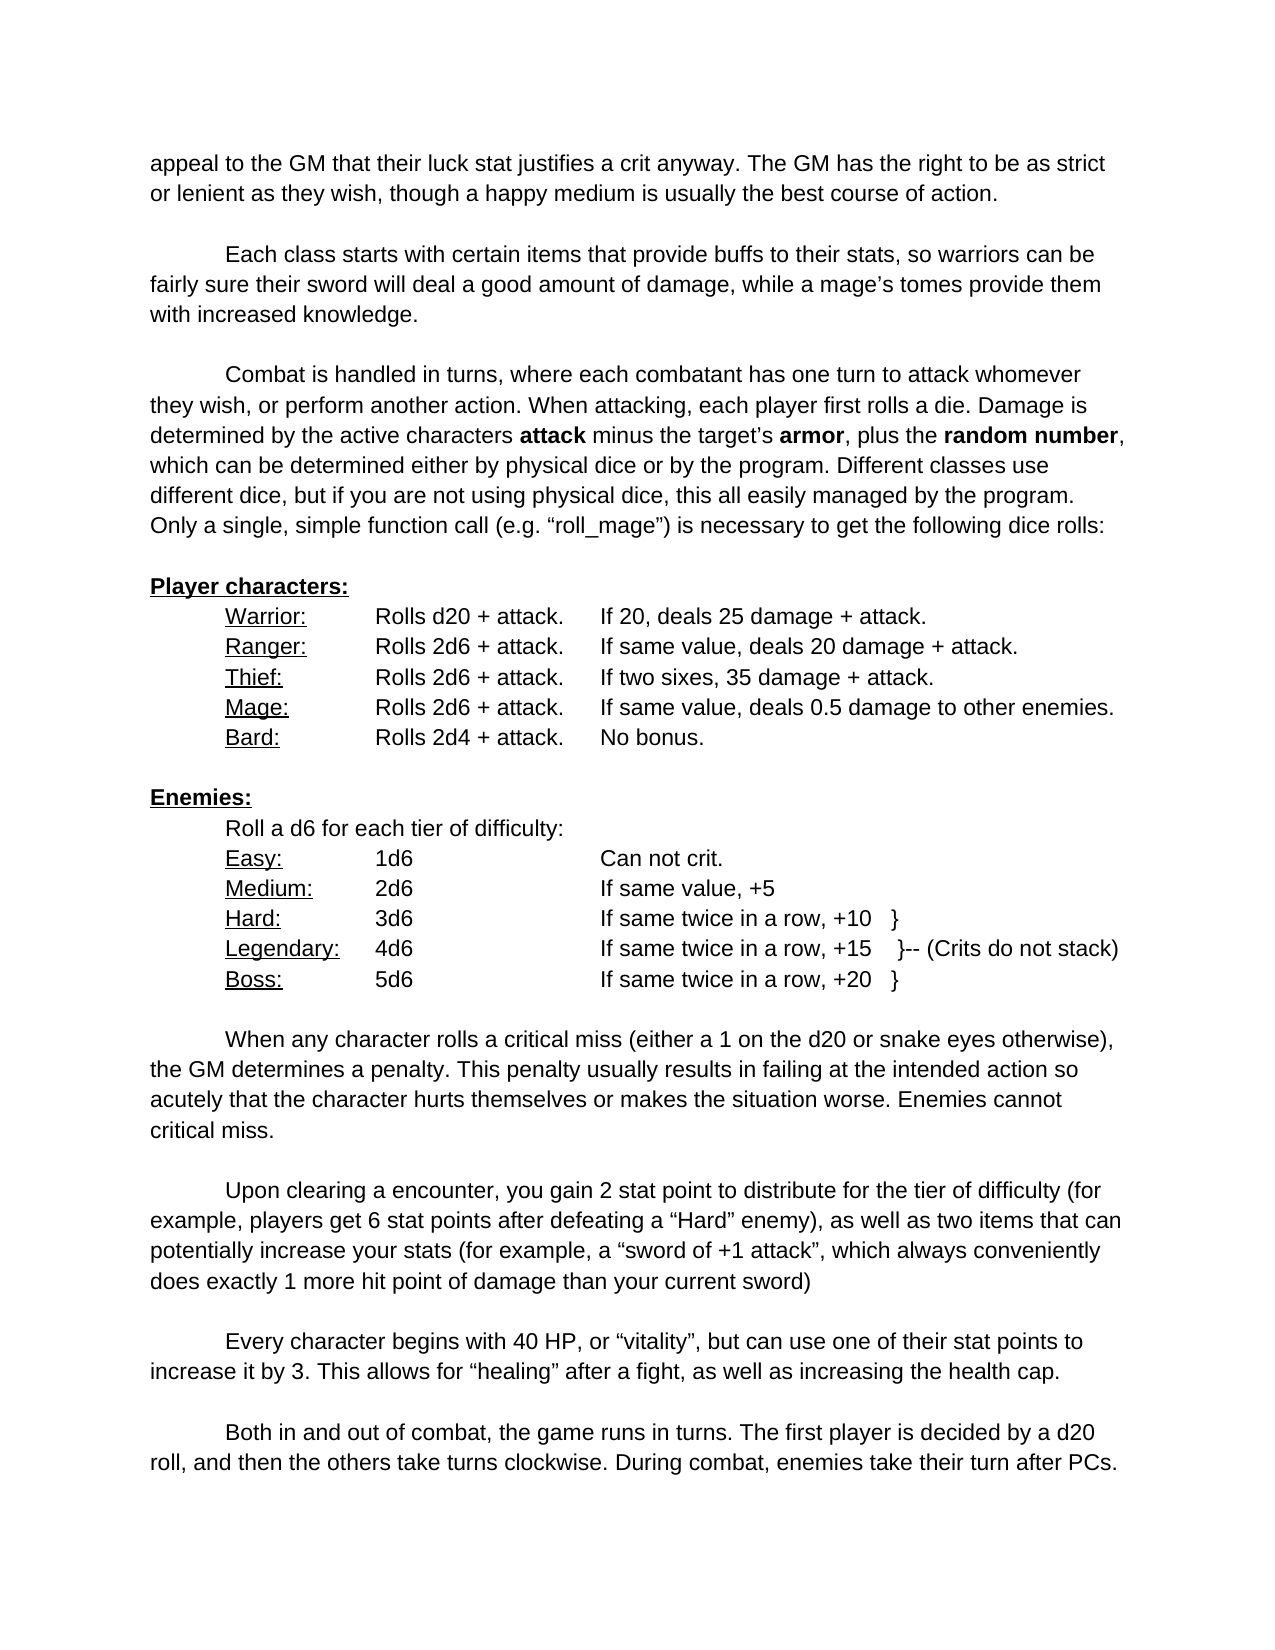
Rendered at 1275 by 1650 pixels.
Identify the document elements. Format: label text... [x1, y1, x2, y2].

text Each class starts with certain items that provide buffs to their stats, so warriors can be fairly sure their sword will deal a good amount of damage, while a mage’s tomes provide them with increased knowledge. [150, 241, 1125, 327]
text Roll a d6 for each tier of difficulty: [150, 814, 1125, 841]
text Boss: 5d6 If same twice in a row, +20 } [150, 966, 1125, 992]
text Bard: Rolls 2d4 + attack. No bonus. [225, 724, 1125, 750]
text When any character rolls a critical miss (either a 1 on the d20 or snake eyes otherwise), the GM determines a penalty. This penalty usually results in failing at the intended action so acutely that the character hurts themselves or makes the situation worse. Enemies cannot critical miss. [150, 1026, 1125, 1143]
text Ranger: Rolls 2d6 + attack. If same value, deals 20 damage + attack. [225, 633, 1125, 660]
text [150, 150, 1125, 207]
text Upon clearing a encounter, you gain 2 stat point to distribute for the tier of difficulty (for example, players get 6 stat points after defeating a “Hard” enemy), as well as two items that can potentially increase your stats (for example, a “sword of +1 attack”, which always conveniently does exactly 1 more hit point of damage than your current sword) [150, 1177, 1125, 1294]
text Mage: Rolls 2d6 + attack. If same value, deals 0.5 damage to other enemies. [225, 694, 1125, 720]
text Warrior: Rolls d20 + attack. If 20, deals 25 damage + attack. [225, 603, 1125, 629]
text Both in and out of combat, the game runs in turns. The first player is decided by a d20 roll, and then the others take turns clockwise. During combat, enemies take their turn after PCs. [150, 1419, 1125, 1475]
text Combat is handled in turns, where each combatant has one turn to attack whomever they wish, or perform another action. When attacking, each player first rolls a die. Damage is determined by the active characters attack minus the target’s armor, plus the random number, which can be determined either by physical dice or by the program. Different classes use different dice, but if you are not using physical dice, this all easily managed by the program. Only a single, simple function call (e.g. “roll_mage”) is necessary to get the following dice rolls: [150, 361, 1125, 539]
text Easy: 1d6 Can not crit. [150, 845, 1125, 871]
text Enemies: [150, 784, 1125, 811]
text Thief: Rolls 2d6 + attack. If two sixes, 35 damage + attack. [225, 663, 1125, 690]
text Every character begins with 40 HP, or “vitality”, but can use one of their stat points to increase it by 3. This allows for “healing” after a fight, as well as increasing the health cap. [150, 1328, 1125, 1385]
text Player characters: [150, 573, 1125, 599]
text Medium: 2d6 If same value, +5 [150, 875, 1125, 901]
text Hard: 3d6 If same twice in a row, +10 } [150, 905, 1125, 932]
text Legendary: 4d6 If same twice in a row, +15 }-- (Crits do not stack) [150, 935, 1125, 962]
